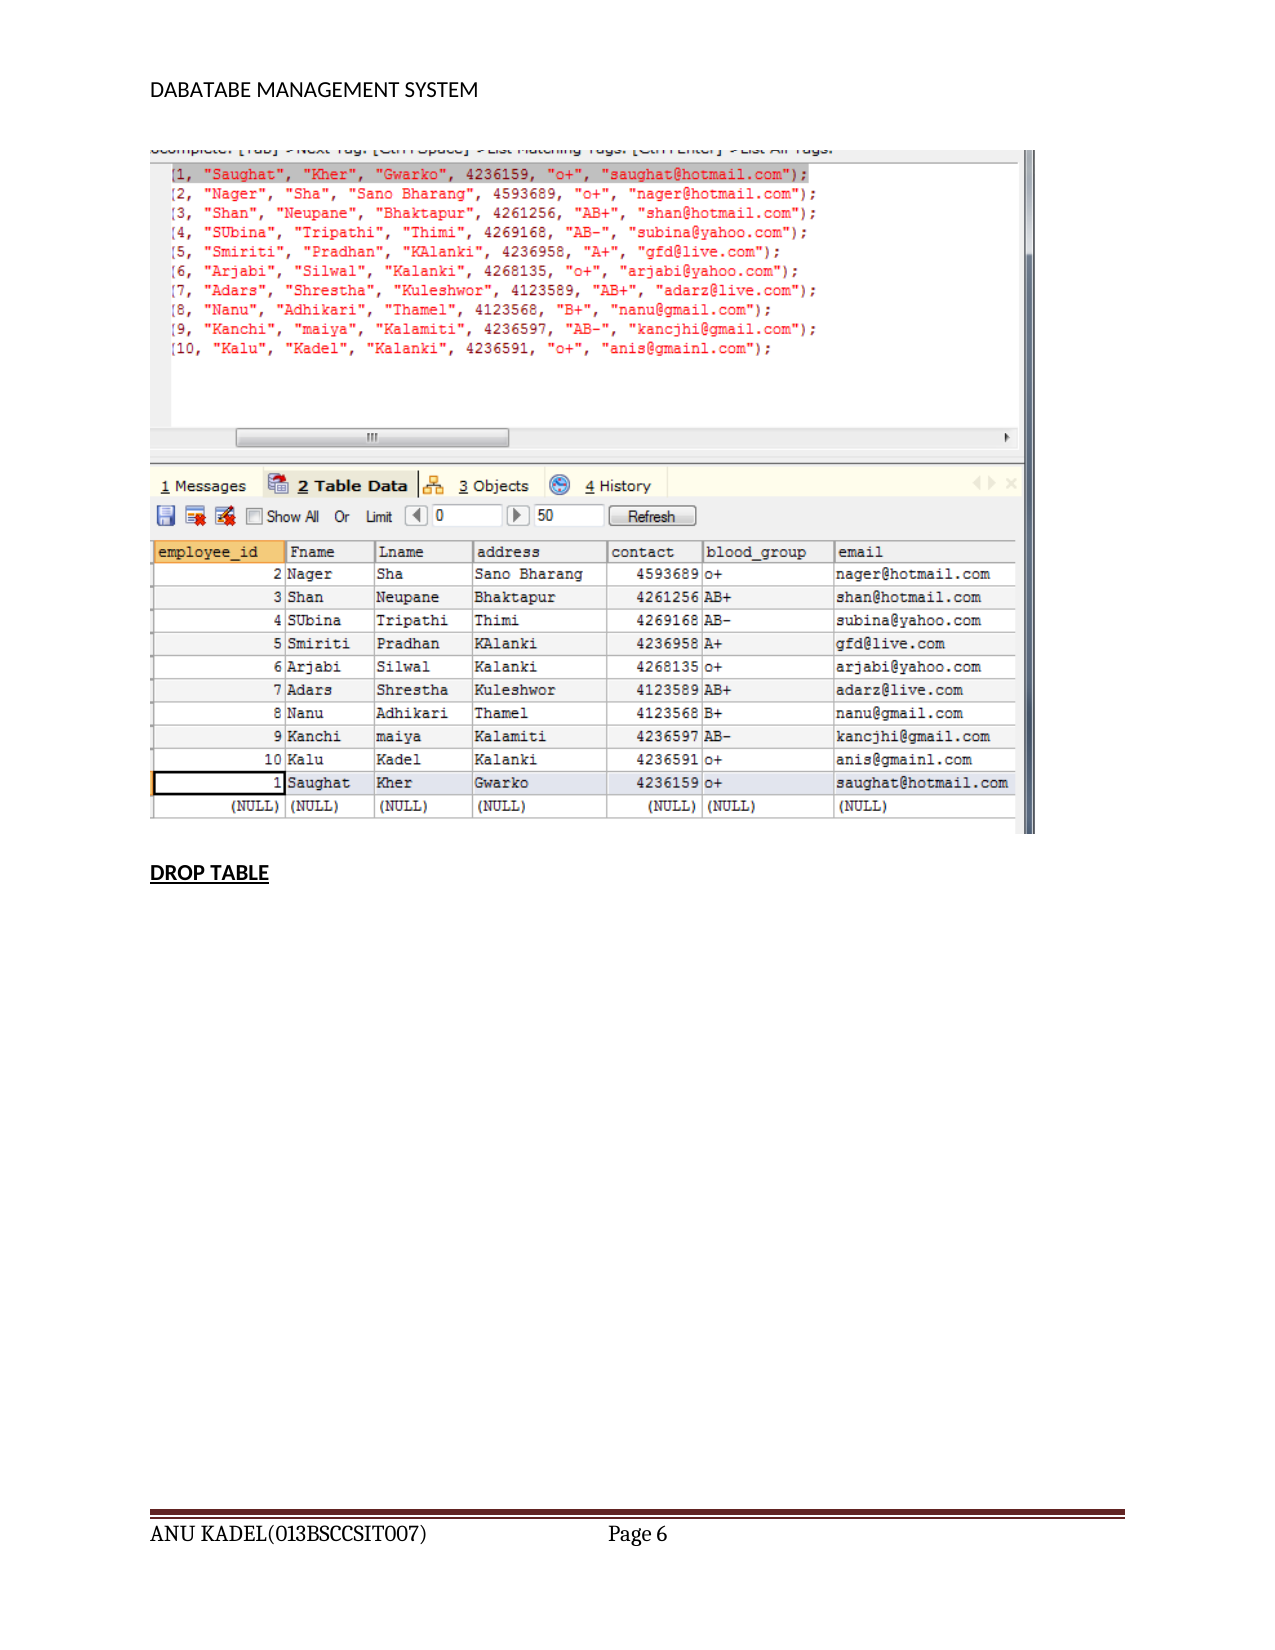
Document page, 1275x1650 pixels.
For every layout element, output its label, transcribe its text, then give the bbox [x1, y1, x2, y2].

picture [150, 150, 1035, 834]
text DROP TABLE [150, 858, 1125, 886]
